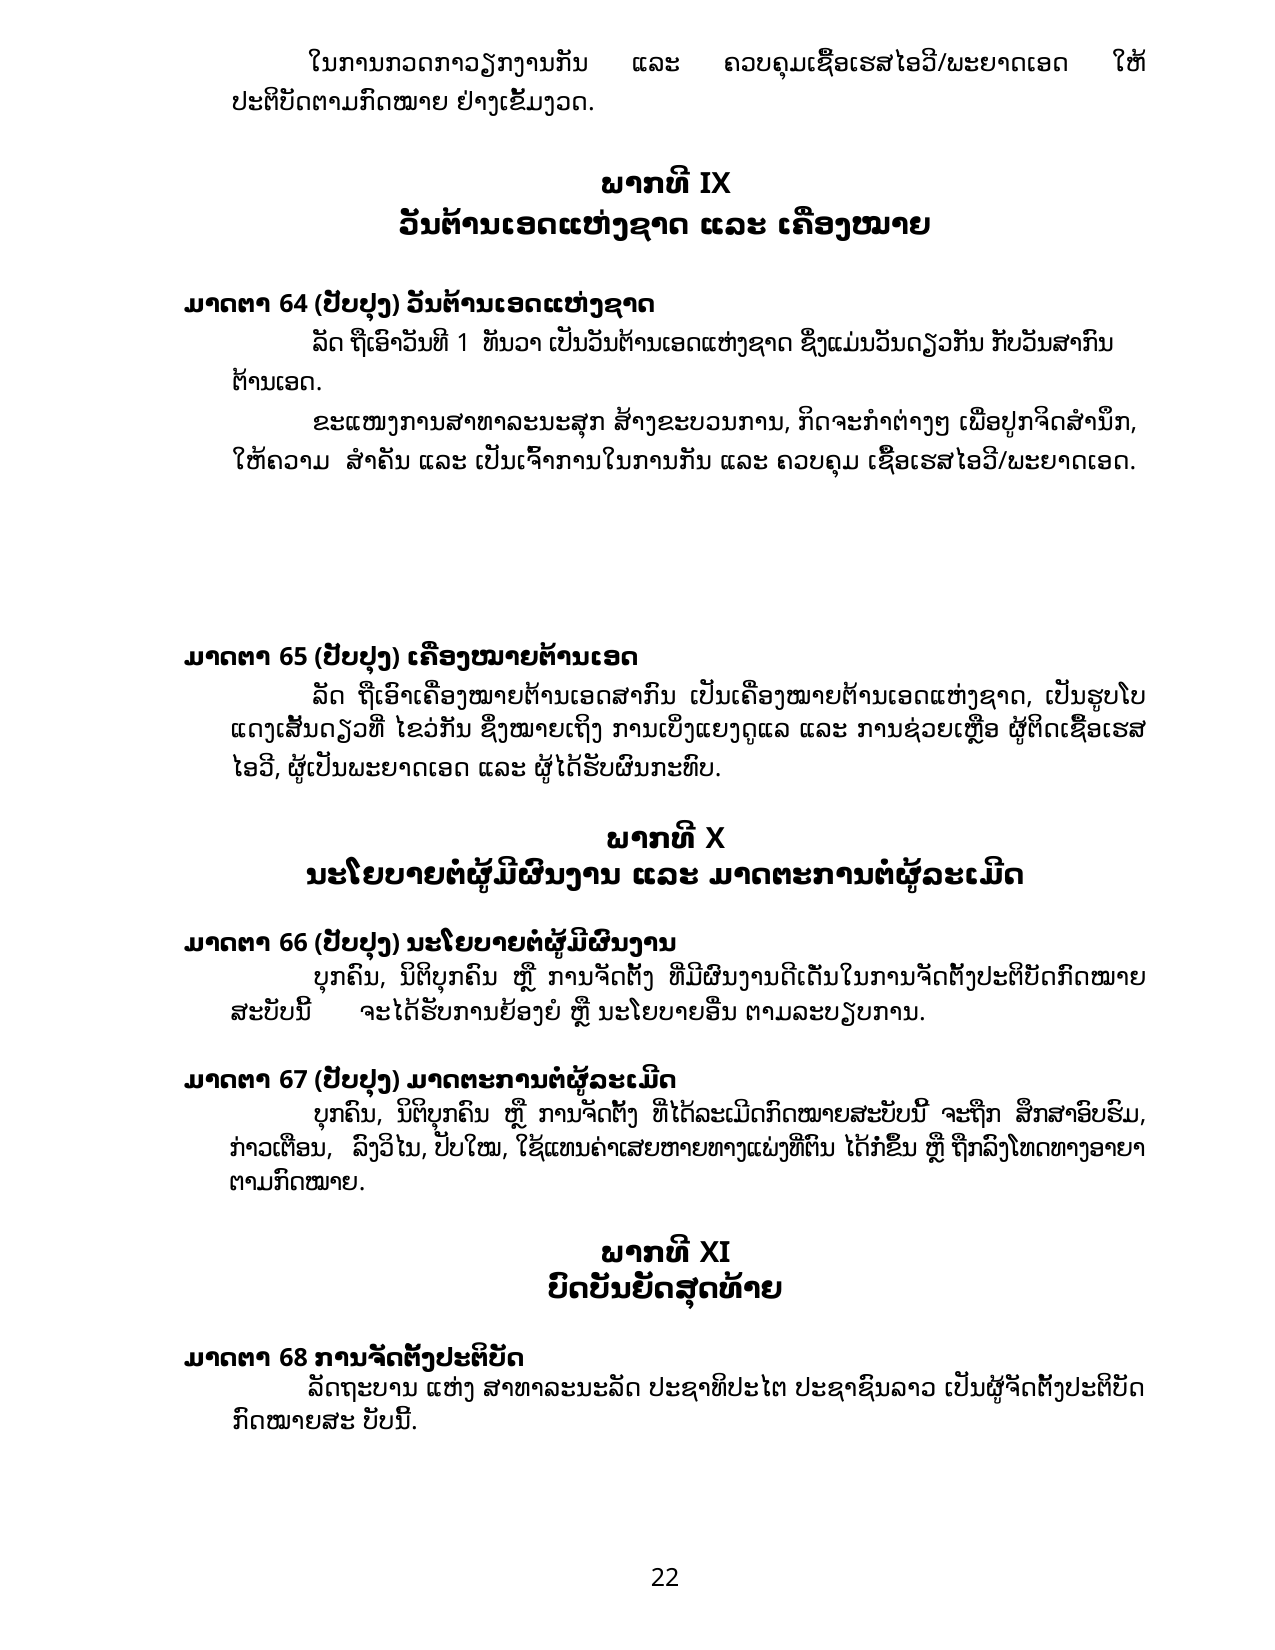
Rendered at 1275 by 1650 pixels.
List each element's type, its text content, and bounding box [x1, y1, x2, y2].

text ພາກທີ X [184, 817, 1146, 857]
text ລັດ ຖືເອົາວັນທີ 1 ທັນວາ ເປັນວັນຕ້ານເອດແຫ່ງຊາດ ຊຶ່ງແມ່ນວັນດຽວກັນ ກັບວັນສາກົນຕ້ານເອດ. [232, 325, 1146, 398]
text ວັນຕ້ານເອດແຫ່ງຊາດ ແລະ ເຄື່ອງໝາຍ [184, 207, 1146, 241]
text ມາດຕາ 64 (ປັບປຸງ) ວັນຕ້ານເອດແຫ່ງຊາດ [184, 286, 1146, 320]
text ຂະແໜງການສາທາລະນະສຸກ ສ້າງຂະບວນການ, ກິດຈະກໍາຕ່າງໆ ເພື່ອປູກຈິດສໍານຶກ, ໃຫ້ຄວາມ ສໍາຄັນ ແລະ ເປັນເຈົ້າການໃນການກັນ ແລະ ຄວບຄຸມ ເຊື້ອເຮສໄອວີ/ພະຍາດເອດ. [232, 403, 1146, 476]
text ມາດຕາ 67 (ປັບປຸງ) ມາດຕະການຕໍ່ຜູ້ລະເມີດ [184, 1061, 1146, 1095]
text ມາດຕາ 65 (ປັບປຸງ) ເຄື່ອງໝາຍຕ້ານເອດ [184, 638, 1146, 672]
text ລັດ ຖືເອົາເຄື່ອງໝາຍຕ້ານເອດສາກົນ ເປັນເຄື່ອງໝາຍຕ້ານເອດແຫ່ງຊາດ, ເປັນຮູບໂບແດງເສັ້ນດຽວທີ່ ໄຂວ່ກັນ ຊຶ່ງໝາຍເຖິງ ການເບິ່ງແຍງດູແລ ແລະ ການຊ່ວຍເຫຼືອ ຜູ້ຕິດເຊື້ອເຮສໄອວີ, ຜູ້ເປັນພະຍາດເອດ ແລະ ຜູ້ໄດ້ຮັບຜົນກະທົບ. [230, 677, 1146, 783]
text ບົດບັນຍັດສຸດທ້າຍ [184, 1271, 1146, 1305]
text ໃນການກວດກາວຽກງານກັນ ແລະ ຄວບຄຸມເຊື້ອເຮສໄອວີ/ພະຍາດເອດ ໃຫ້ປະຕິບັດຕາມກົດໝາຍ ຢ່າງເຂັ້ມງວດ. [232, 44, 1146, 118]
text ບຸກຄົນ, ນິຕິບຸກຄົນ ຫຼື ການຈັດຕັ້ງ ທີ່ໄດ້ລະເມີດກົດໝາຍສະບັບນີ້ ຈະຖືກ ສຶກສາອົບຮົມ, ກ່າວເຕືອນ, ລົງວິໄນ, ປັບໃໝ, ໃຊ້ແທນຄ່າເສຍຫາຍທາງແພ່ງທີ່ຕົນ ໄດ້ກໍ່ຂຶ້ນ ຫຼື ຖືກລົງໂທດທາງອາຍາ ຕາມກົດໝາຍ. [229, 1095, 1146, 1197]
text ລັດຖະບານ ແຫ່ງ ສາທາລະນະລັດ ປະຊາທິປະໄຕ ປະຊາຊົນລາວ ເປັນຜູ້ຈັດຕັ້ງປະຕິບັດກົດໝາຍສະ ບັບນີ້. [232, 1373, 1146, 1437]
text ມາດຕາ 66 (ປັບປຸງ) ນະໂຍບາຍຕໍ່ຜູ້ມີຜົນງານ [184, 925, 1146, 959]
text ນະໂຍບາຍຕໍ່ຜູ້ມີຜົນງານ ແລະ ມາດຕະການຕໍ່ຜູ້ລະເມີດ [184, 857, 1146, 891]
text ພາກທີ XI [184, 1232, 1146, 1271]
text ບຸກຄົນ, ນິຕິບຸກຄົນ ຫຼື ການຈັດຕັ້ງ ທີ່ມີຜົນງານດີເດັ່ນໃນການຈັດຕັ້ງປະຕິບັດກົດໝາຍສະບັບນີ້ ຈະໄດ້ຮັບການຍ້ອງຍໍ ຫຼື ນະໂຍບາຍອື່ນ ຕາມລະບຽບການ. [230, 959, 1146, 1027]
text ມາດຕາ 68 ການຈັດຕັ້ງປະຕິບັດ [184, 1339, 1146, 1373]
text ພາກທີ IX [184, 162, 1146, 202]
